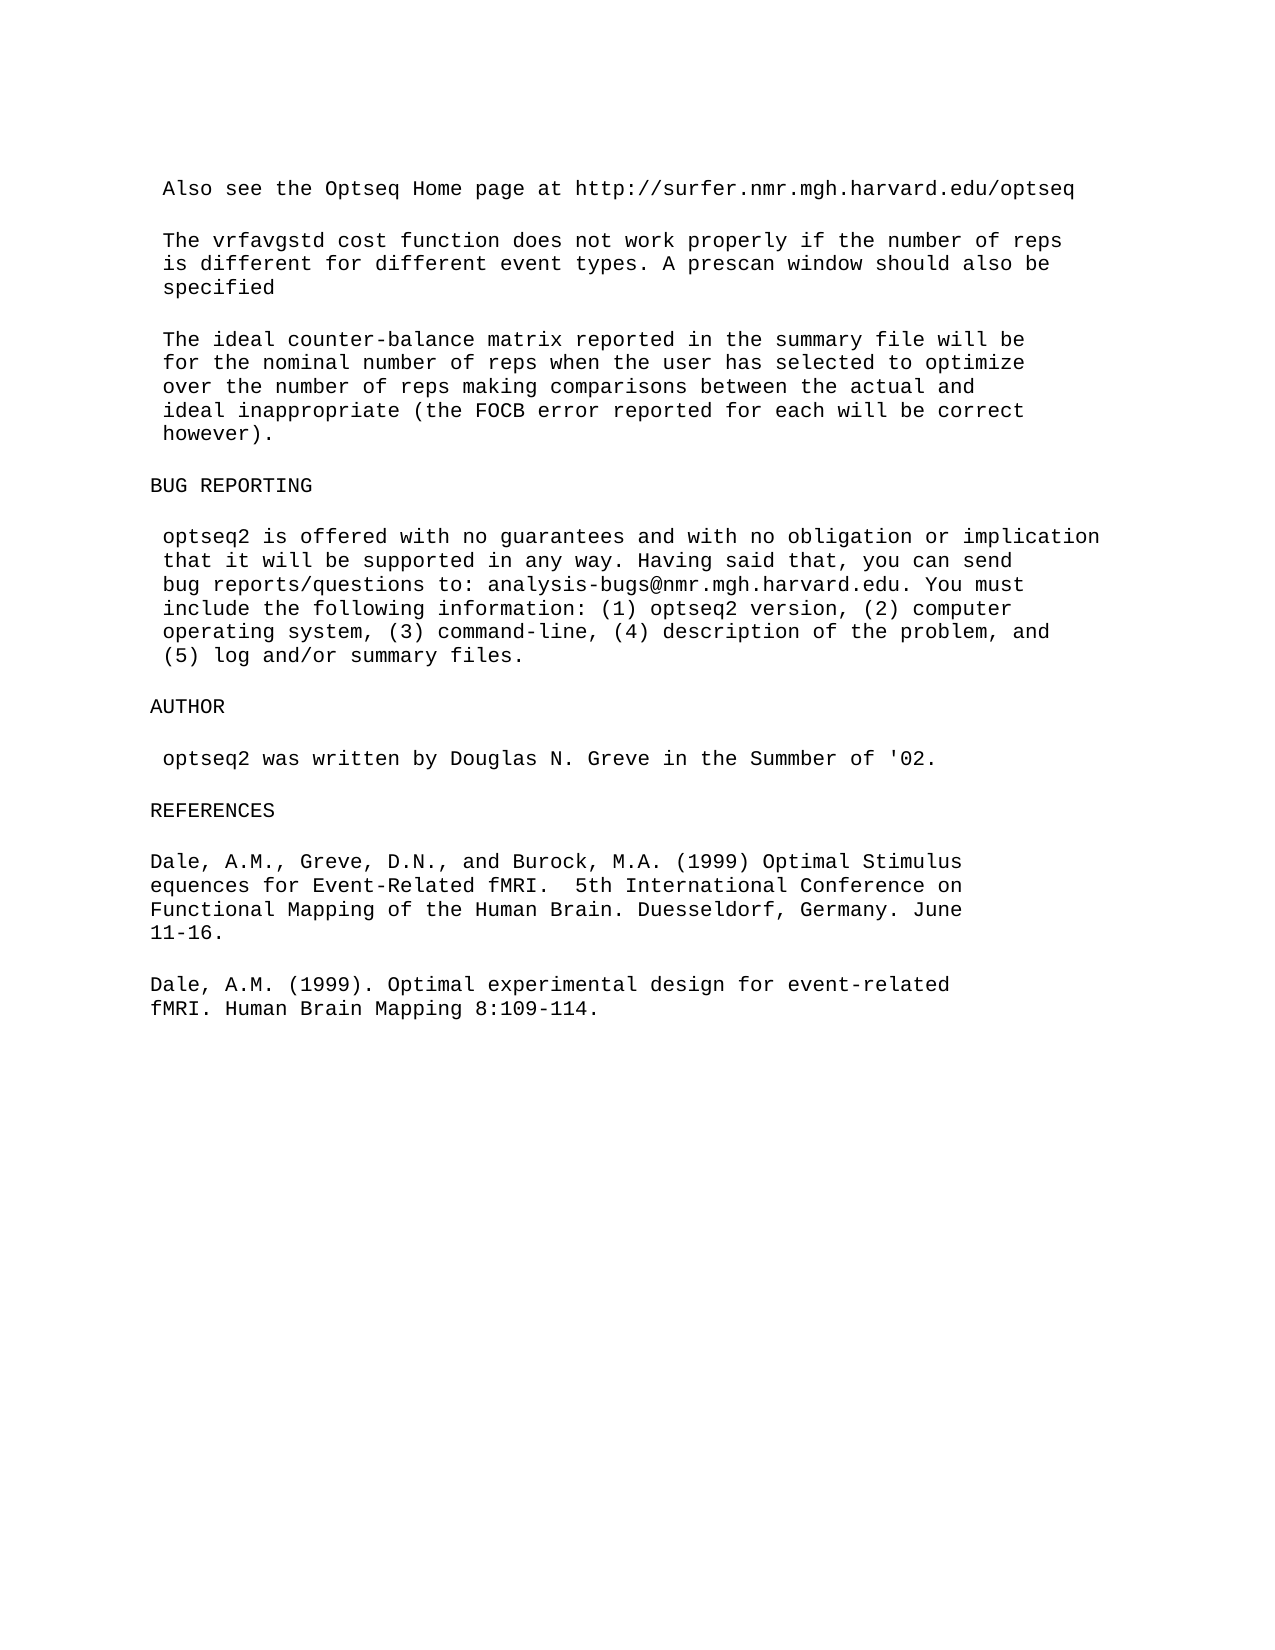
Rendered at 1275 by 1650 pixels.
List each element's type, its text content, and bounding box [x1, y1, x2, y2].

text over the number of reps making comparisons between the actual and [150, 376, 1125, 399]
text that it will be supported in any way. Having said that, you can send [150, 550, 1125, 574]
text The vrfavgstd cost function does not work properly if the number of reps [150, 230, 1125, 253]
text however). [150, 423, 1125, 447]
text bug reports/questions to: analysis-bugs@nmr.mgh.harvard.edu. You must [150, 574, 1125, 597]
text The ideal counter-balance matrix reported in the summary file will be [150, 329, 1125, 352]
text fMRI. Human Brain Mapping 8:109-114. [150, 998, 1125, 1021]
text Dale, A.M. (1999). Optimal experimental design for event-related [150, 974, 1125, 998]
text (5) log and/or summary files. [150, 645, 1125, 668]
text optseq2 is offered with no guarantees and with no obligation or implication [150, 527, 1125, 550]
text optseq2 was written by Douglas N. Greve in the Summber of '02. [150, 748, 1125, 772]
text equences for Event-Related fMRI. 5th International Conference on [150, 875, 1125, 899]
text Dale, A.M., Greve, D.N., and Burock, M.A. (1999) Optimal Stimulus [150, 851, 1125, 875]
text Functional Mapping of the Human Brain. Duesseldorf, Germany. June [150, 899, 1125, 922]
text specified [150, 277, 1125, 301]
text BUG REPORTING [150, 475, 1125, 498]
text Also see the Optseq Home page at http://surfer.nmr.mgh.harvard.edu/optseq [150, 178, 1125, 202]
text operating system, (3) command-line, (4) description of the problem, and [150, 621, 1125, 645]
text 11-16. [150, 922, 1125, 946]
text is different for different event types. A prescan window should also be [150, 253, 1125, 277]
text ideal inappropriate (the FOCB error reported for each will be correct [150, 399, 1125, 423]
text include the following information: (1) optseq2 version, (2) computer [150, 597, 1125, 621]
text for the nominal number of reps when the user has selected to optimize [150, 352, 1125, 376]
text AUTHOR [150, 696, 1125, 720]
text REFERENCES [150, 800, 1125, 823]
